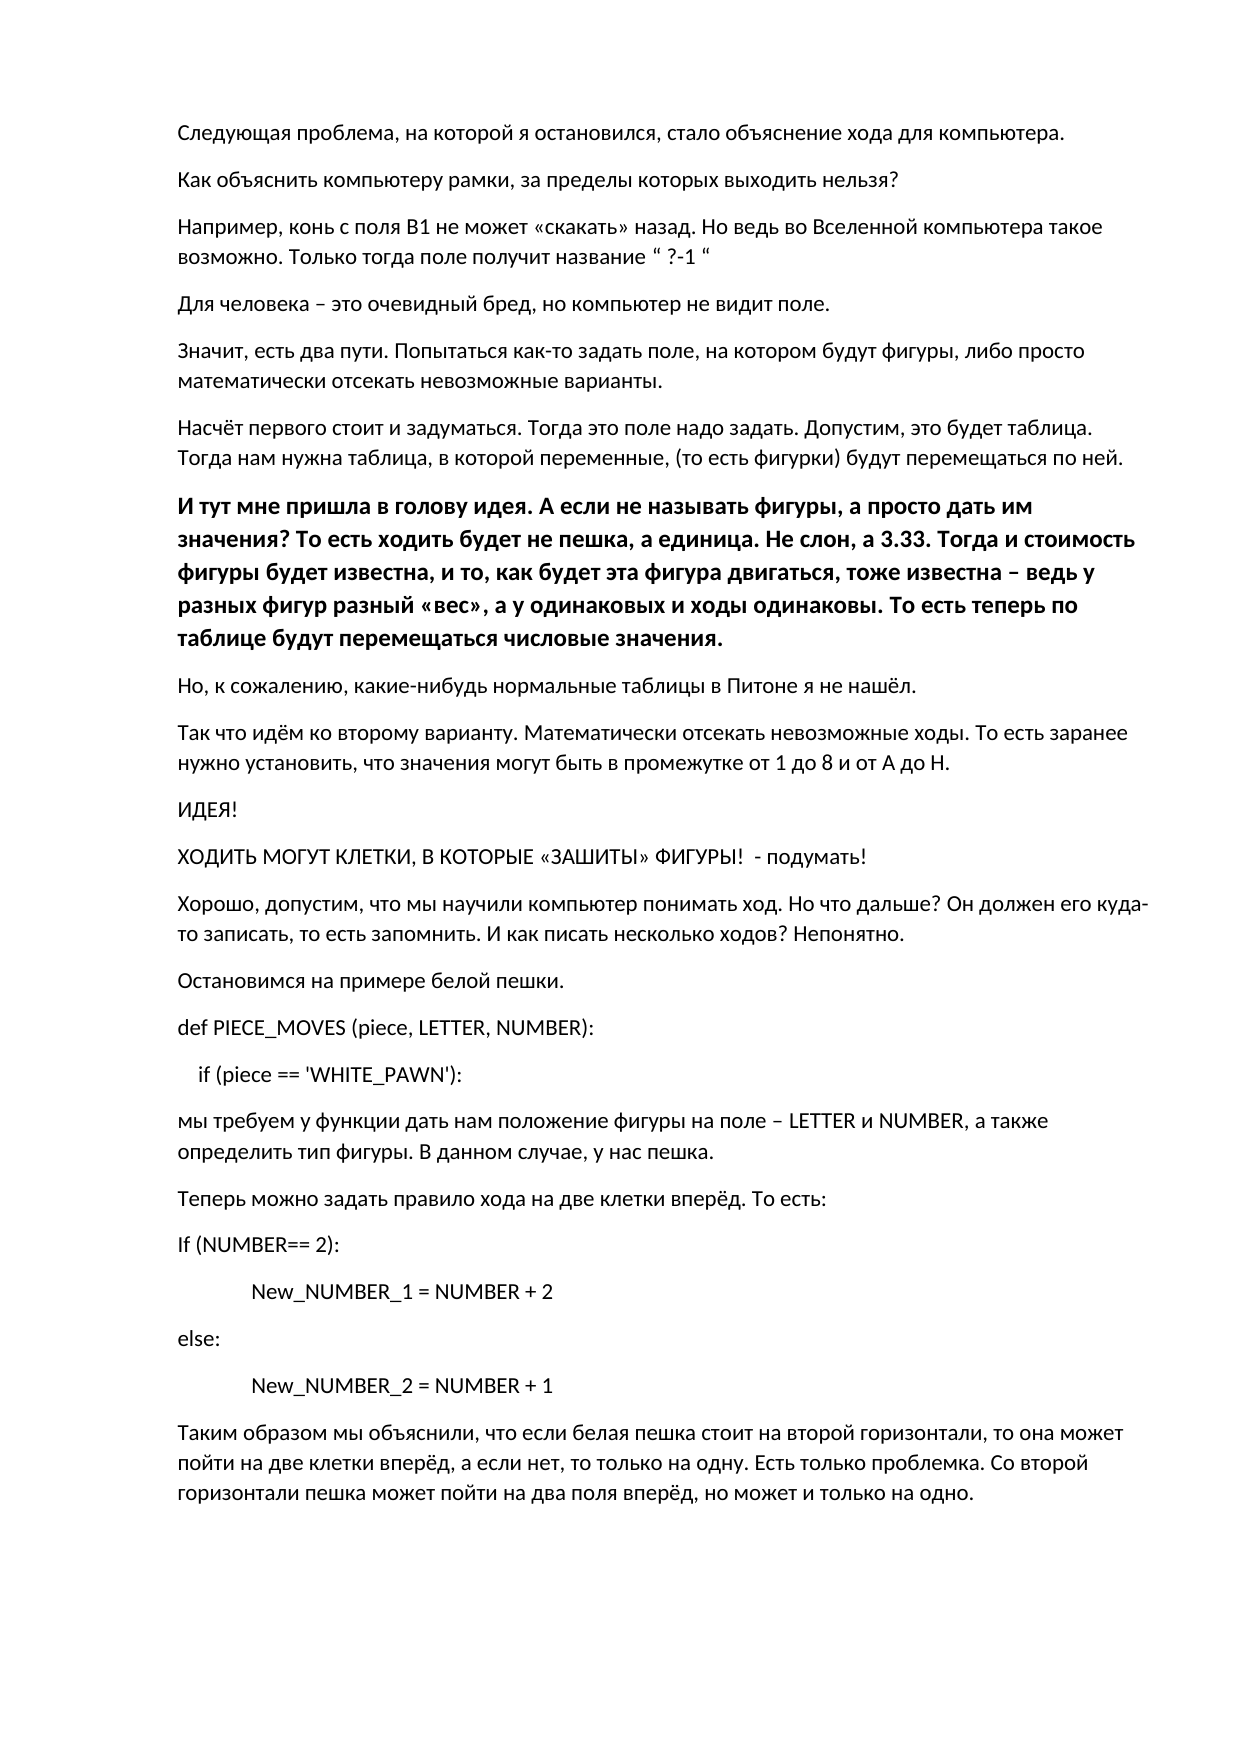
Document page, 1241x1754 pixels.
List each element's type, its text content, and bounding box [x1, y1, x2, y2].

text Таким образом мы объяснили, что если белая пешка стоит на второй горизонтали, то она может пойти на две клетки вперёд, а если нет, то только на одну. Есть только проблемка. Со второй горизонтали пешка может пойти на два поля вперёд, но может и только на одно. [177, 1418, 1152, 1507]
text ХОДИТЬ МОГУТ КЛЕТКИ, В КОТОРЫЕ «ЗАШИТЫ» ФИГУРЫ! - подумать! [177, 842, 1152, 870]
text Значит, есть два пути. Попытаться как-то задать поле, на котором будут фигуры, либо просто математически отсекать невозможные варианты. [177, 336, 1152, 394]
text If (NUMBER== 2): [177, 1231, 1152, 1259]
text Как объяснить компьютеру рамки, за пределы которых выходить нельзя? [177, 165, 1152, 193]
text И тут мне пришла в голову идея. А если не называть фигуры, а просто дать им значения? То есть ходить будет не пешка, а единица. Не слон, а 3.33. Тогда и стоимость фигуры будет известна, и то, как будет эта фигура двигаться, тоже известна – ведь у разных фигур разный «вес», а у одинаковых и ходы одинаковы. То есть теперь по таблице будут перемещаться числовые значения. [177, 490, 1152, 652]
text Насчёт первого стоит и задуматься. Тогда это поле надо задать. Допустим, это будет таблица. Тогда нам нужна таблица, в которой переменные, (то есть фигурки) будут перемещаться по ней. [177, 413, 1152, 471]
text Теперь можно задать правило хода на две клетки вперёд. То есть: [177, 1184, 1152, 1212]
text if (piece == 'WHITE_PAWN'): [177, 1060, 1152, 1088]
text New_NUMBER_1 = NUMBER + 2 [177, 1277, 1152, 1306]
text Но, к сожалению, какие-нибудь нормальные таблицы в Питоне я не нашёл. [177, 671, 1152, 699]
text Так что идём ко второму варианту. Математически отсекать невозможные ходы. То есть заранее нужно установить, что значения могут быть в промежутке от 1 до 8 и от А до Н. [177, 718, 1152, 776]
text New_NUMBER_2 = NUMBER + 1 [177, 1371, 1152, 1399]
text Например, конь с поля B1 не может «скакать» назад. Но ведь во Вселенной компьютера такое возможно. Только тогда поле получит название “ ?-1 “ [177, 212, 1152, 270]
text Для человека – это очевидный бред, но компьютер не видит поле. [177, 289, 1152, 317]
text Следующая проблема, на которой я остановился, стало объяснение хода для компьютера. [177, 118, 1152, 146]
text ИДЕЯ! [177, 795, 1152, 823]
text мы требуем у функции дать нам положение фигуры на поле – LETTER и NUMBER, а также определить тип фигуры. В данном случае, у нас пешка. [177, 1107, 1152, 1165]
text def PIECE_MOVES (piece, LETTER, NUMBER): [177, 1013, 1152, 1041]
text else: [177, 1324, 1152, 1352]
text Хорошо, допустим, что мы научили компьютер понимать ход. Но что дальше? Он должен его куда-то записать, то есть запомнить. И как писать несколько ходов? Непонятно. [177, 889, 1152, 947]
text Остановимся на примере белой пешки. [177, 966, 1152, 994]
